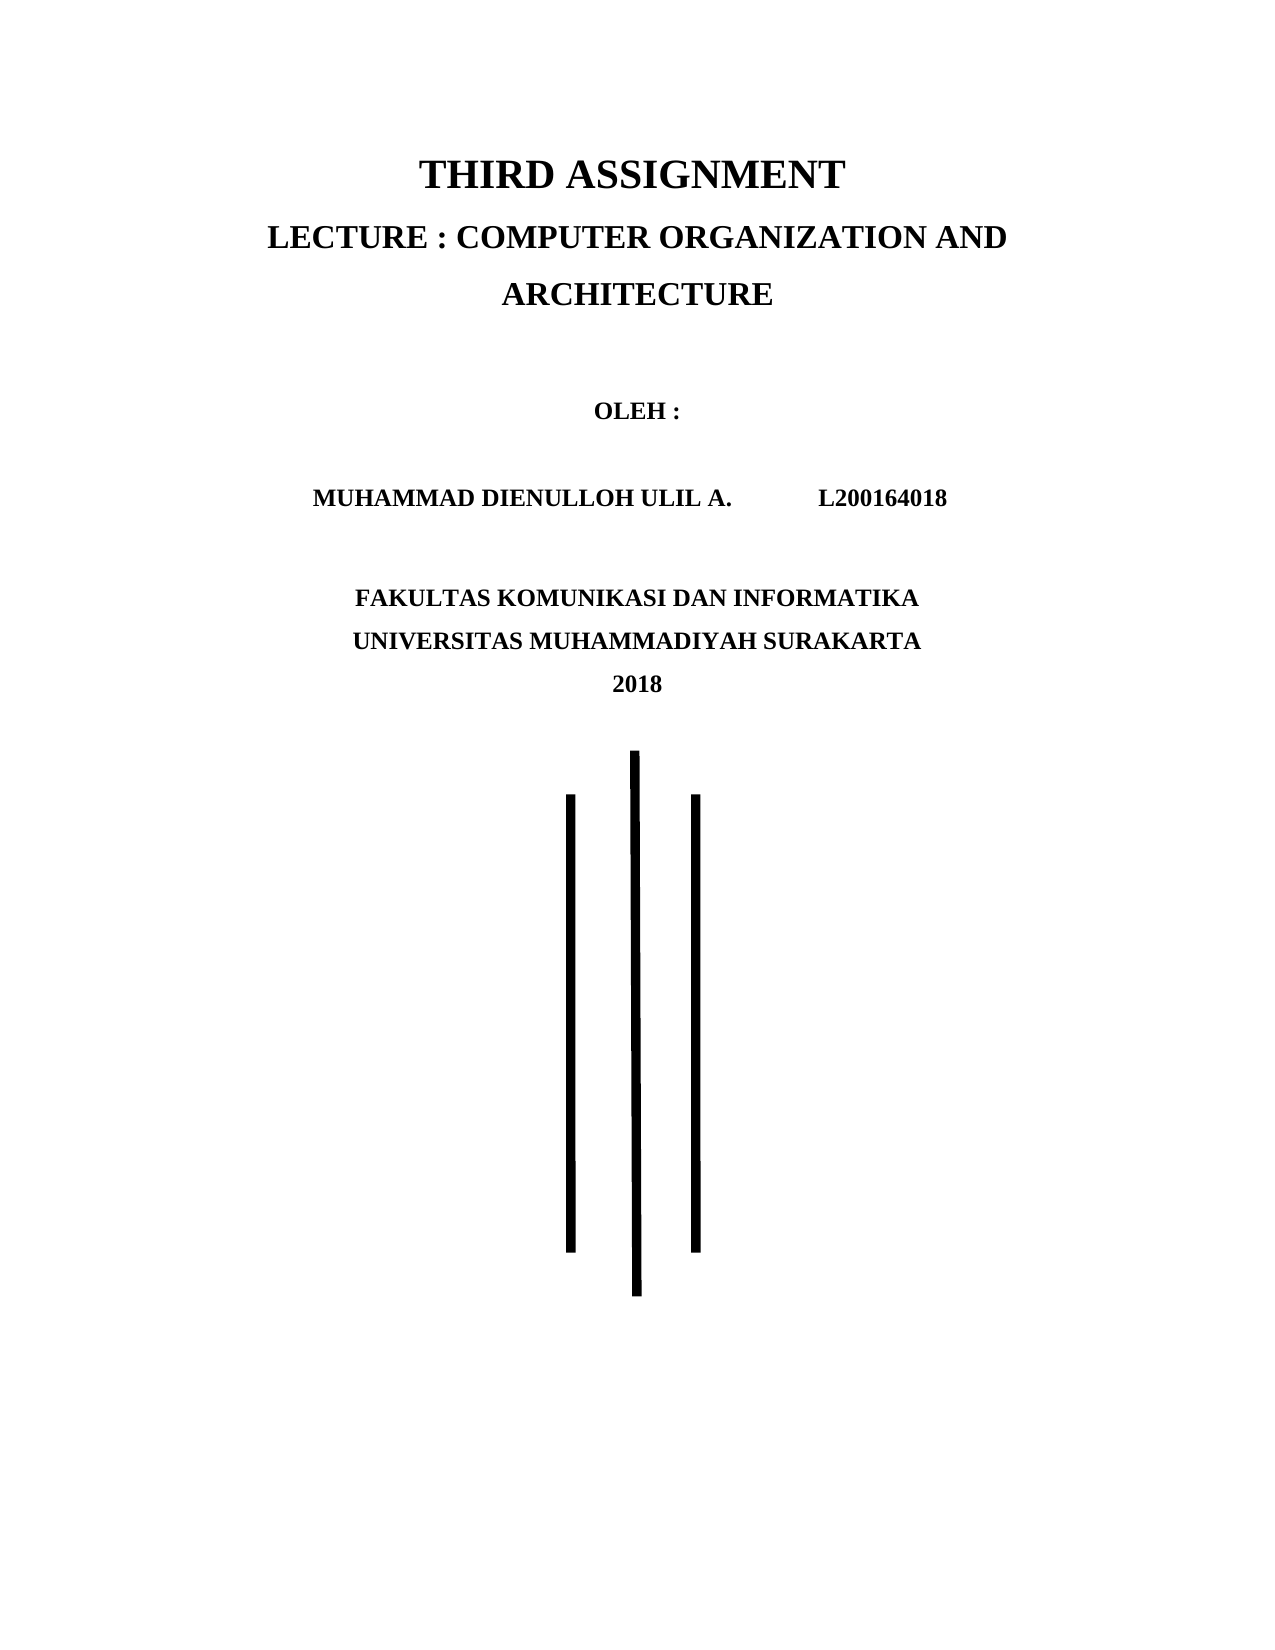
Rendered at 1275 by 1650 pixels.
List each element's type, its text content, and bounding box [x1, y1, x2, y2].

text THIRD ASSIGNMENT LECTURE : COMPUTER ORGANIZATION AND ARCHITECTURE [150, 150, 1125, 313]
table_header OLEH : FAKULTAS KOMUNIKASI DAN INFORMATIKA UNIVERSITAS MUHAMMADIYAH SURAKARTA 2018 [150, 396, 1124, 741]
